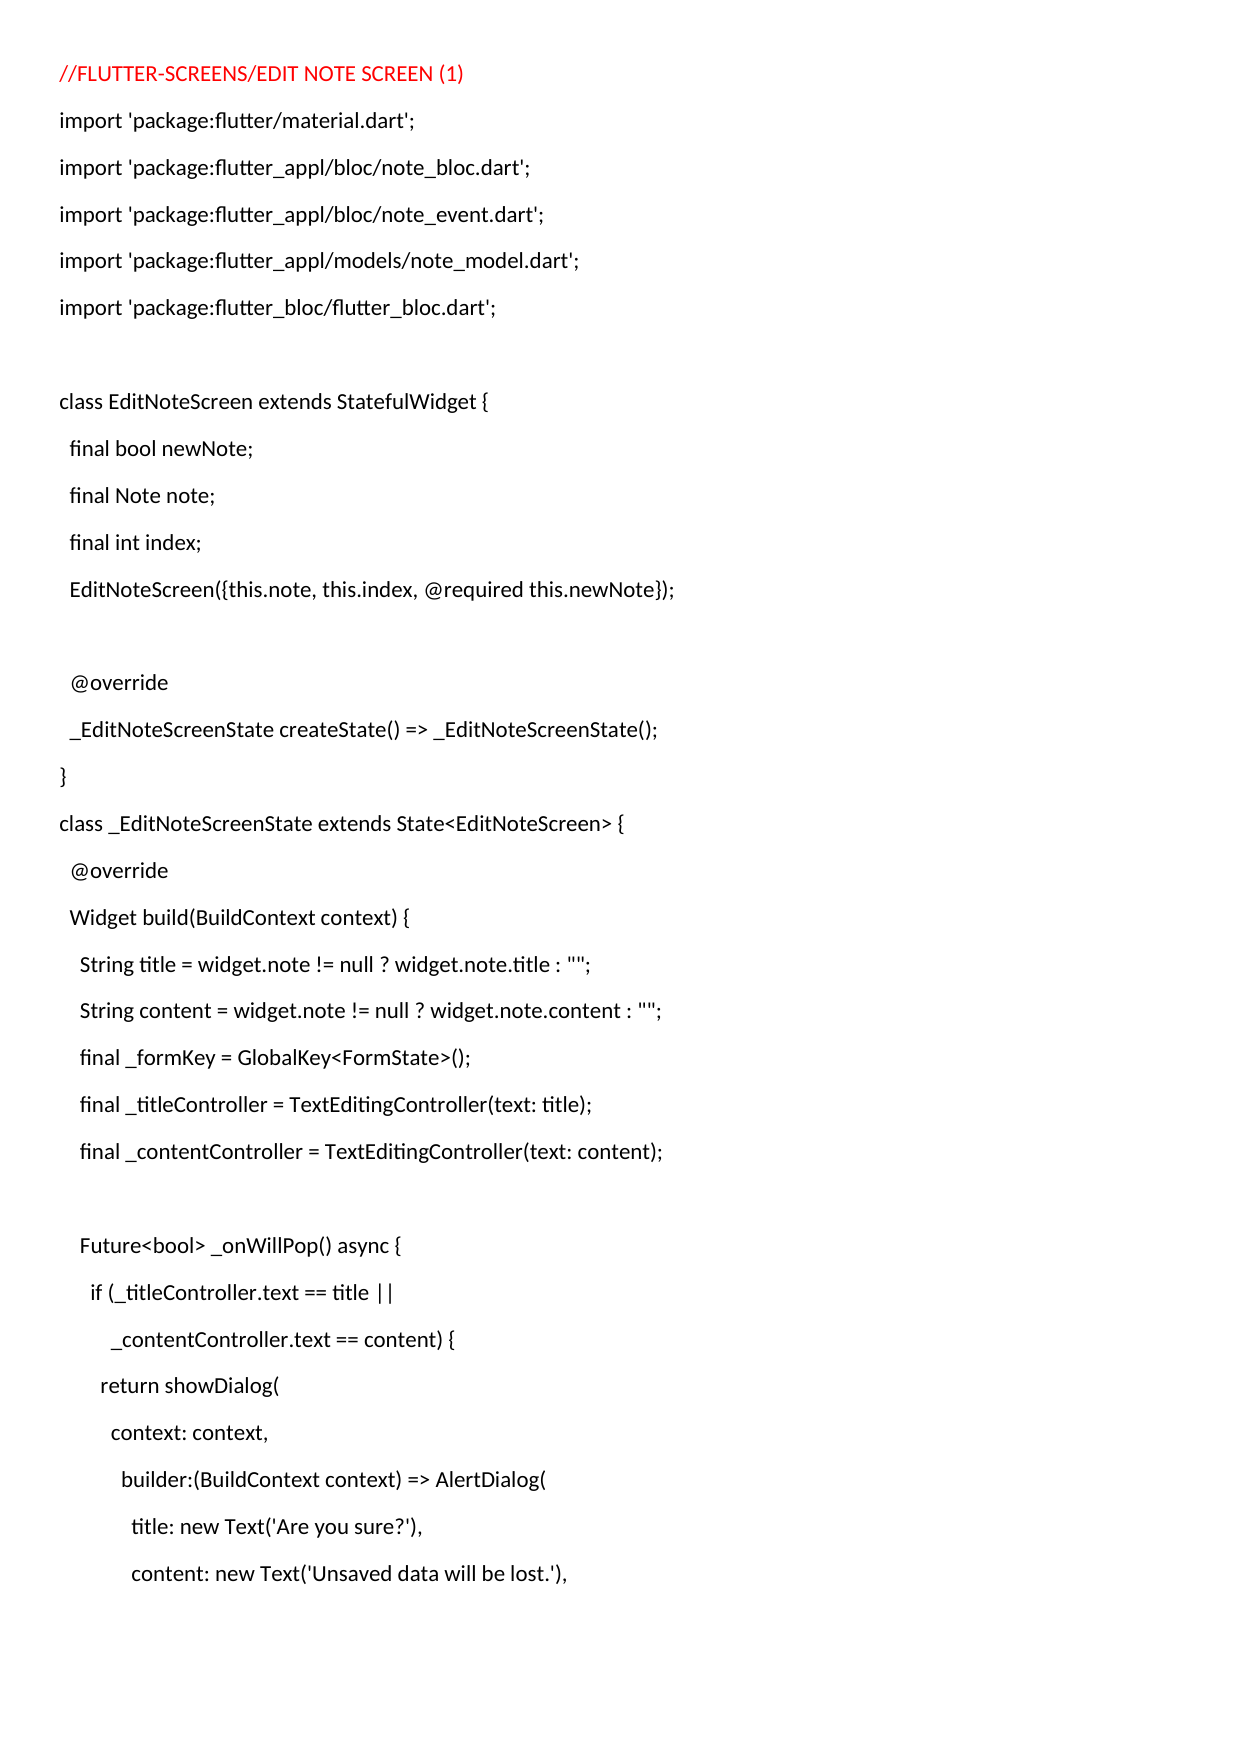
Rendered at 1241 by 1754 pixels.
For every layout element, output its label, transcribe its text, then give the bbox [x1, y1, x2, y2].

text @override [59, 668, 1181, 696]
text import 'package:flutter_appl/bloc/note_event.dart'; [59, 200, 1181, 228]
text _contentController.text == content) { [59, 1325, 1181, 1353]
text class EditNoteScreen extends StatefulWidget { [59, 387, 1181, 415]
text final _contentController = TextEditingController(text: content); [59, 1137, 1181, 1165]
text @override [59, 856, 1181, 884]
text return showDialog( [59, 1372, 1181, 1399]
text import 'package:flutter_appl/models/note_model.dart'; [59, 247, 1181, 274]
text import 'package:flutter_appl/bloc/note_bloc.dart'; [59, 153, 1181, 181]
text final Note note; [59, 481, 1181, 509]
text _EditNoteScreenState createState() => _EditNoteScreenState(); [59, 715, 1181, 743]
text import 'package:flutter/material.dart'; [59, 106, 1181, 134]
text String content = widget.note != null ? widget.note.content : ""; [59, 997, 1181, 1024]
text builder:(BuildContext context) => AlertDialog( [59, 1465, 1181, 1493]
text final _titleController = TextEditingController(text: title); [59, 1090, 1181, 1118]
text Widget build(BuildContext context) { [59, 903, 1181, 931]
text if (_titleController.text == title || [59, 1278, 1181, 1306]
text EditNoteScreen({this.note, this.index, @required this.newNote}); [59, 575, 1181, 603]
text } [59, 762, 1181, 790]
text title: new Text('Are you sure?'), [59, 1512, 1181, 1540]
text String title = widget.note != null ? widget.note.title : ""; [59, 950, 1181, 978]
text //FLUTTER-SCREENS/EDIT NOTE SCREEN (1) [59, 59, 1181, 87]
text content: new Text('Unsaved data will be lost.'), [59, 1559, 1181, 1587]
text final int index; [59, 528, 1181, 556]
text final bool newNote; [59, 434, 1181, 462]
text final _formKey = GlobalKey<FormState>(); [59, 1043, 1181, 1071]
text context: context, [59, 1418, 1181, 1446]
text import 'package:flutter_bloc/flutter_bloc.dart'; [59, 293, 1181, 321]
text class _EditNoteScreenState extends State<EditNoteScreen> { [59, 809, 1181, 837]
text Future<bool> _onWillPop() async { [59, 1231, 1181, 1259]
